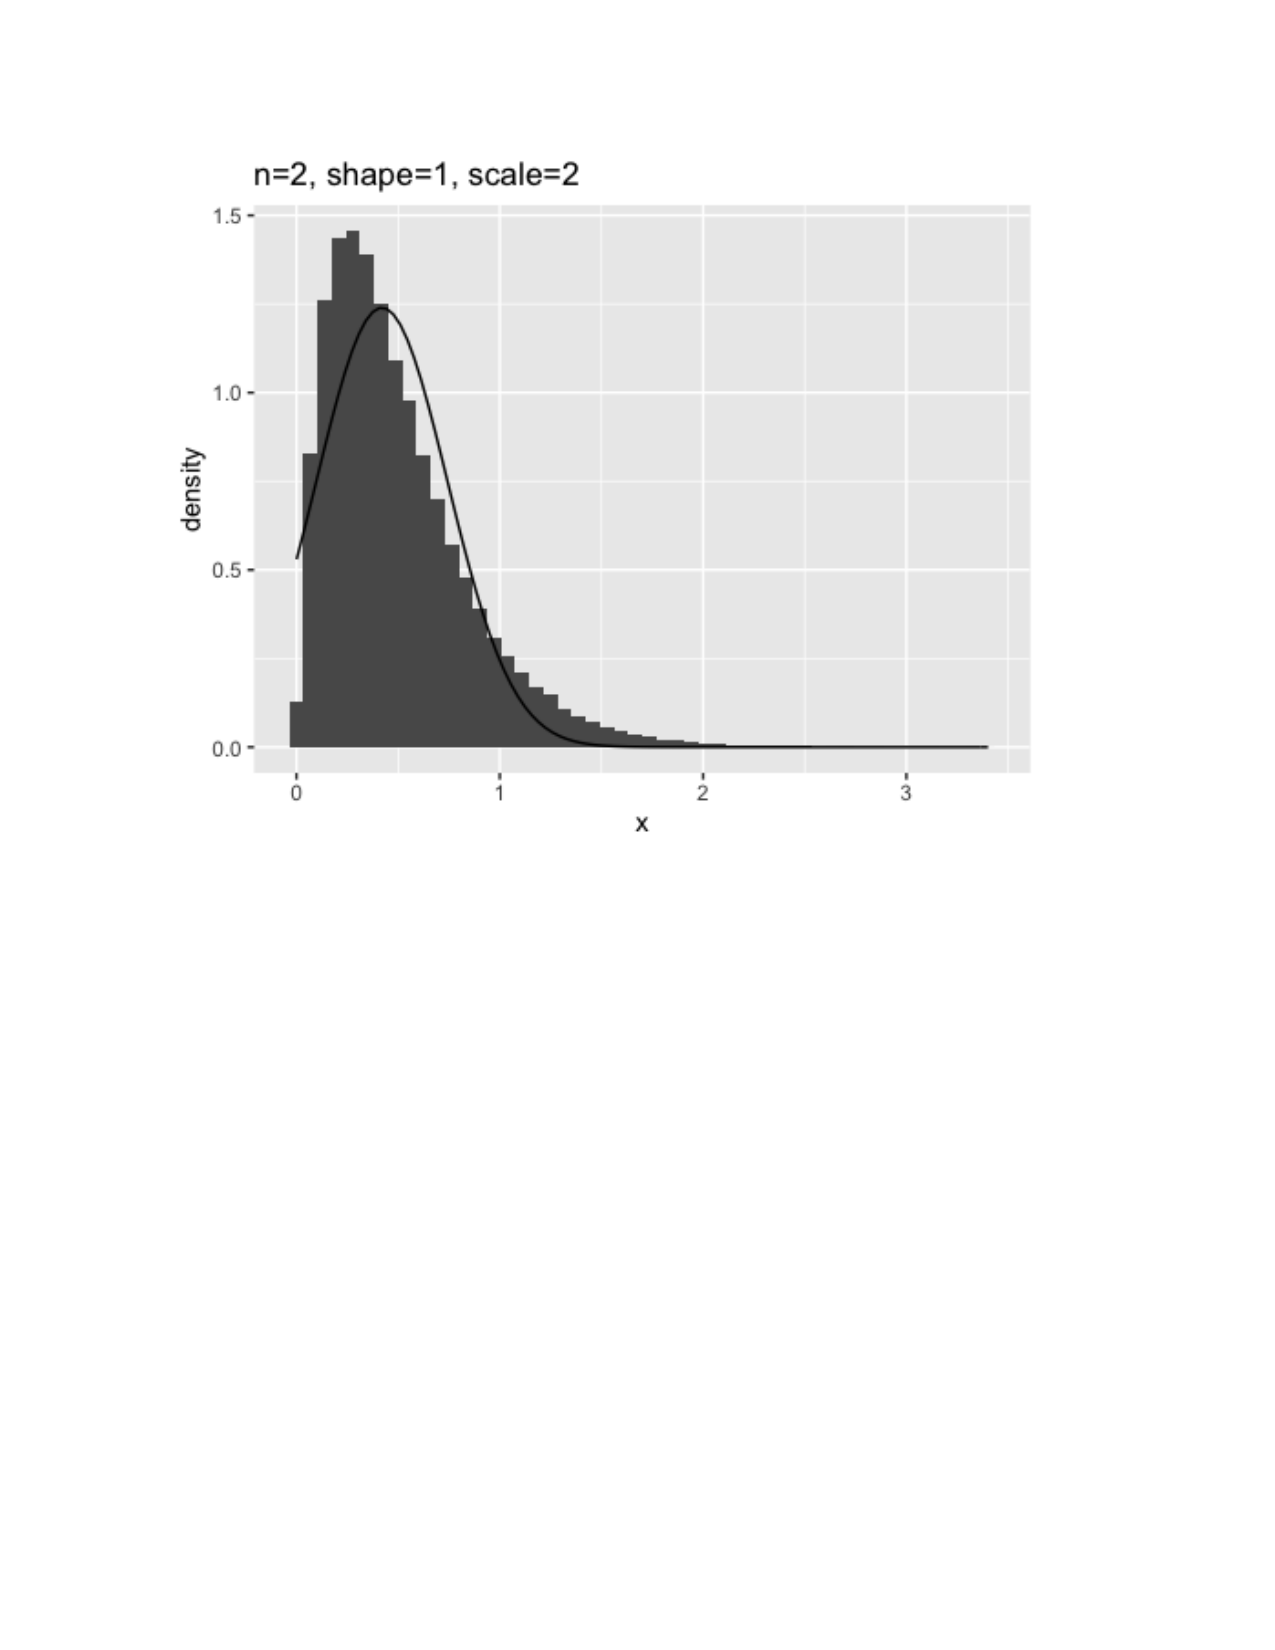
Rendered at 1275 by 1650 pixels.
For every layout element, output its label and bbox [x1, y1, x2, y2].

picture [168, 150, 1044, 850]
